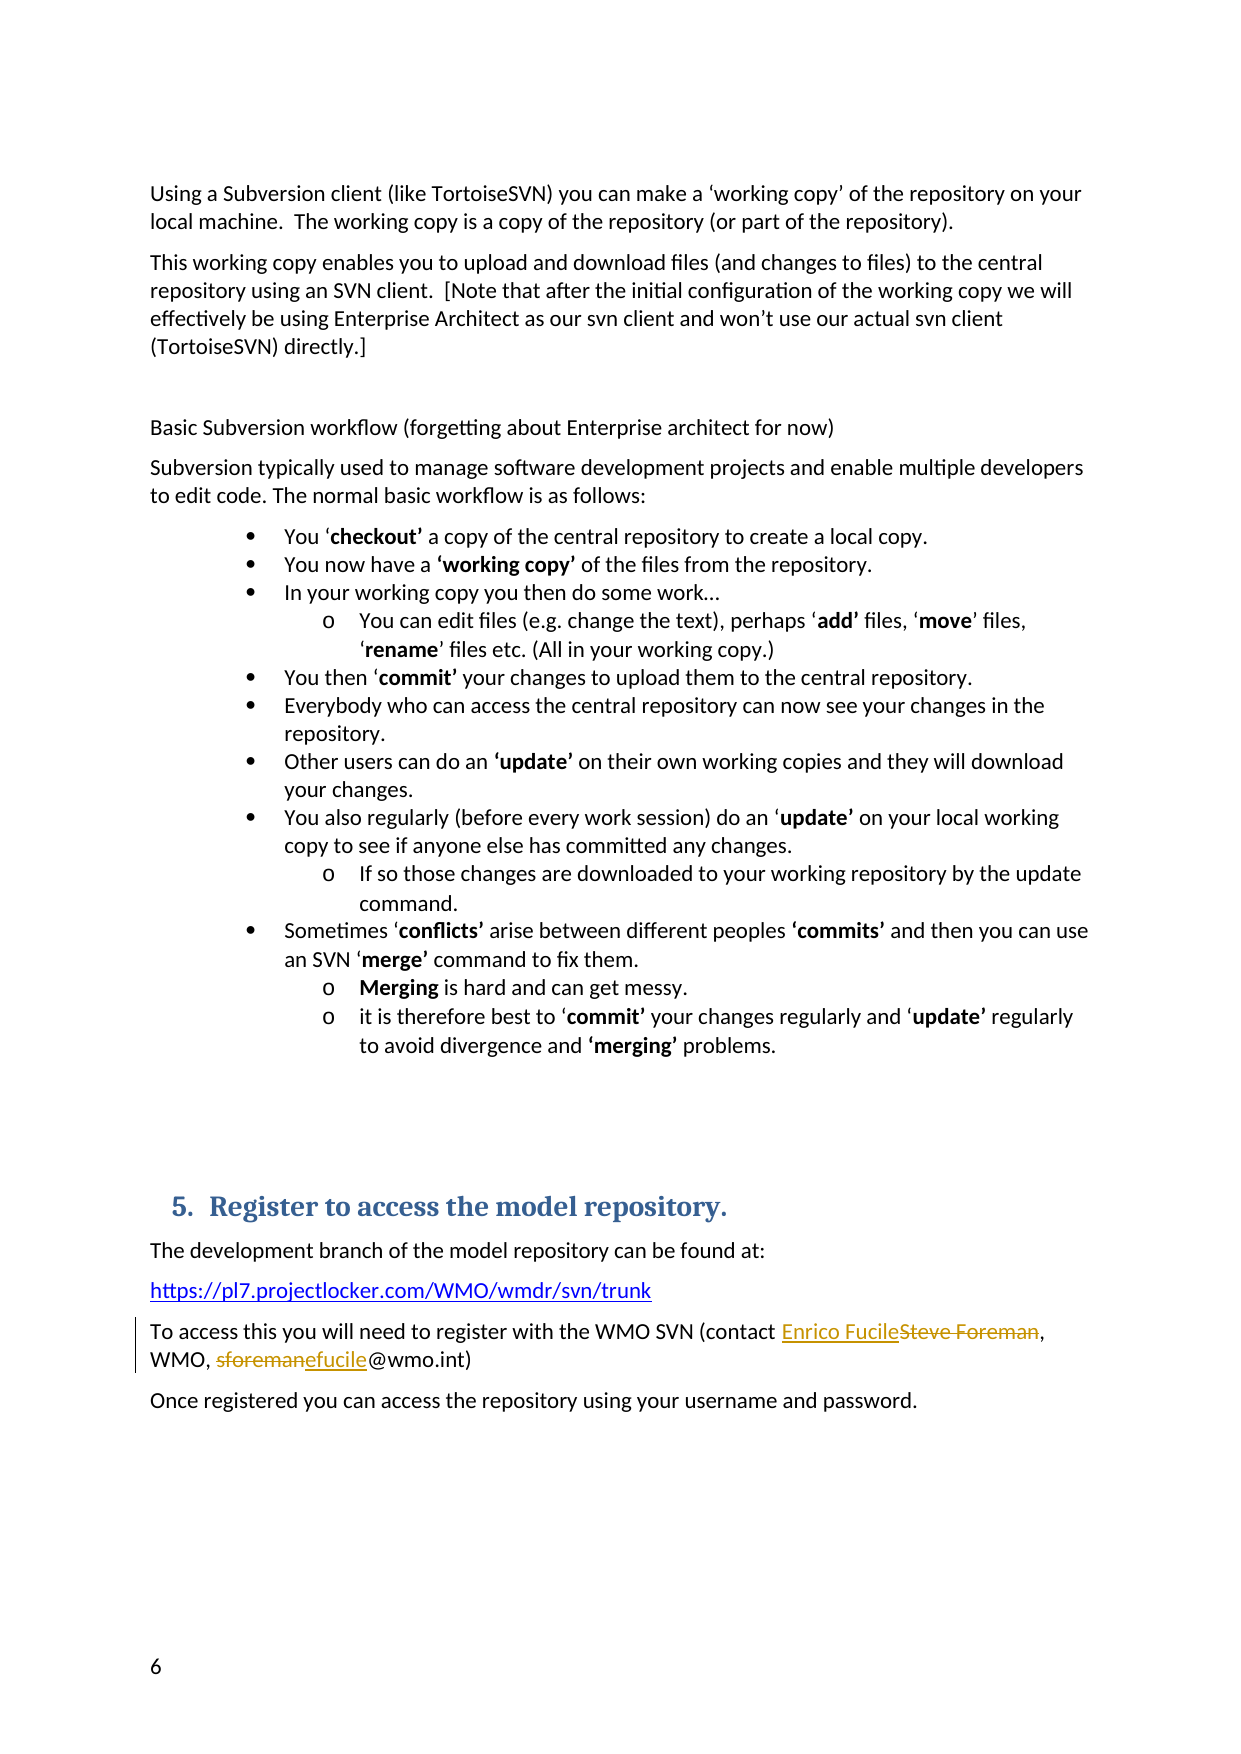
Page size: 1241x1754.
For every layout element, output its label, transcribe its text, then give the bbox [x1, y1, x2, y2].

list Merging is hard and can get messy. [322, 973, 1090, 1002]
list In your working copy you then do some work… [247, 578, 1090, 606]
text Basic Subversion workflow (forgetting about Enterprise architect for now) [150, 413, 1090, 441]
text The development branch of the model repository can be found at: [150, 1236, 1090, 1264]
text This working copy enables you to upload and download files (and changes to files) to the central repository using an SVN client. [Note that after the initial configuration of the working copy we will effectively be using Enterprise Architect as our svn client and won’t use our actual svn client (TortoiseSVN) directly.] [150, 248, 1090, 360]
list You now have a ‘working copy’ of the files from the repository. [247, 550, 1090, 578]
list If so those changes are downloaded to your working repository by the update command. [322, 859, 1090, 917]
list it is therefore best to ‘commit’ your changes regularly and ‘update’ regularly to avoid divergence and ‘merging’ problems. [322, 1002, 1090, 1059]
list You also regularly (before every work session) do an ‘update’ on your local working copy to see if anyone else has committed any changes. [247, 803, 1090, 859]
list You ‘checkout’ a copy of the central repository to create a local copy. [247, 522, 1090, 550]
text To access this you will need to register with the WMO SVN (contact , WMO, @wmo.int) [150, 1317, 1090, 1373]
list You can edit files (e.g. change the text), perhaps ‘add’ files, ‘move’ files, ‘rename’ files etc. (All in your working copy.) [322, 606, 1090, 663]
text Once registered you can access the repository using your username and password. [150, 1386, 1090, 1414]
subtitle Register to access the model repository. [172, 1190, 1090, 1224]
list Sometimes ‘conflicts’ arise between different peoples ‘commits’ and then you can use an SVN ‘merge’ command to fix them. [247, 917, 1090, 973]
text https://pl7.projectlocker.com/WMO/wmdr/svn/trunk [150, 1277, 1090, 1305]
list You then ‘commit’ your changes to upload them to the central repository. [247, 663, 1090, 691]
list Everybody who can access the central repository can now see your changes in the repository. [247, 691, 1090, 747]
text Subversion typically used to manage software development projects and enable multiple developers to edit code. The normal basic workflow is as follows: [150, 453, 1090, 509]
list Other users can do an ‘update’ on their own working copies and they will download your changes. [247, 747, 1090, 803]
text Using a Subversion client (like TortoiseSVN) you can make a ‘working copy’ of the repository on your local machine. The working copy is a copy of the repository (or part of the repository). [150, 179, 1090, 235]
